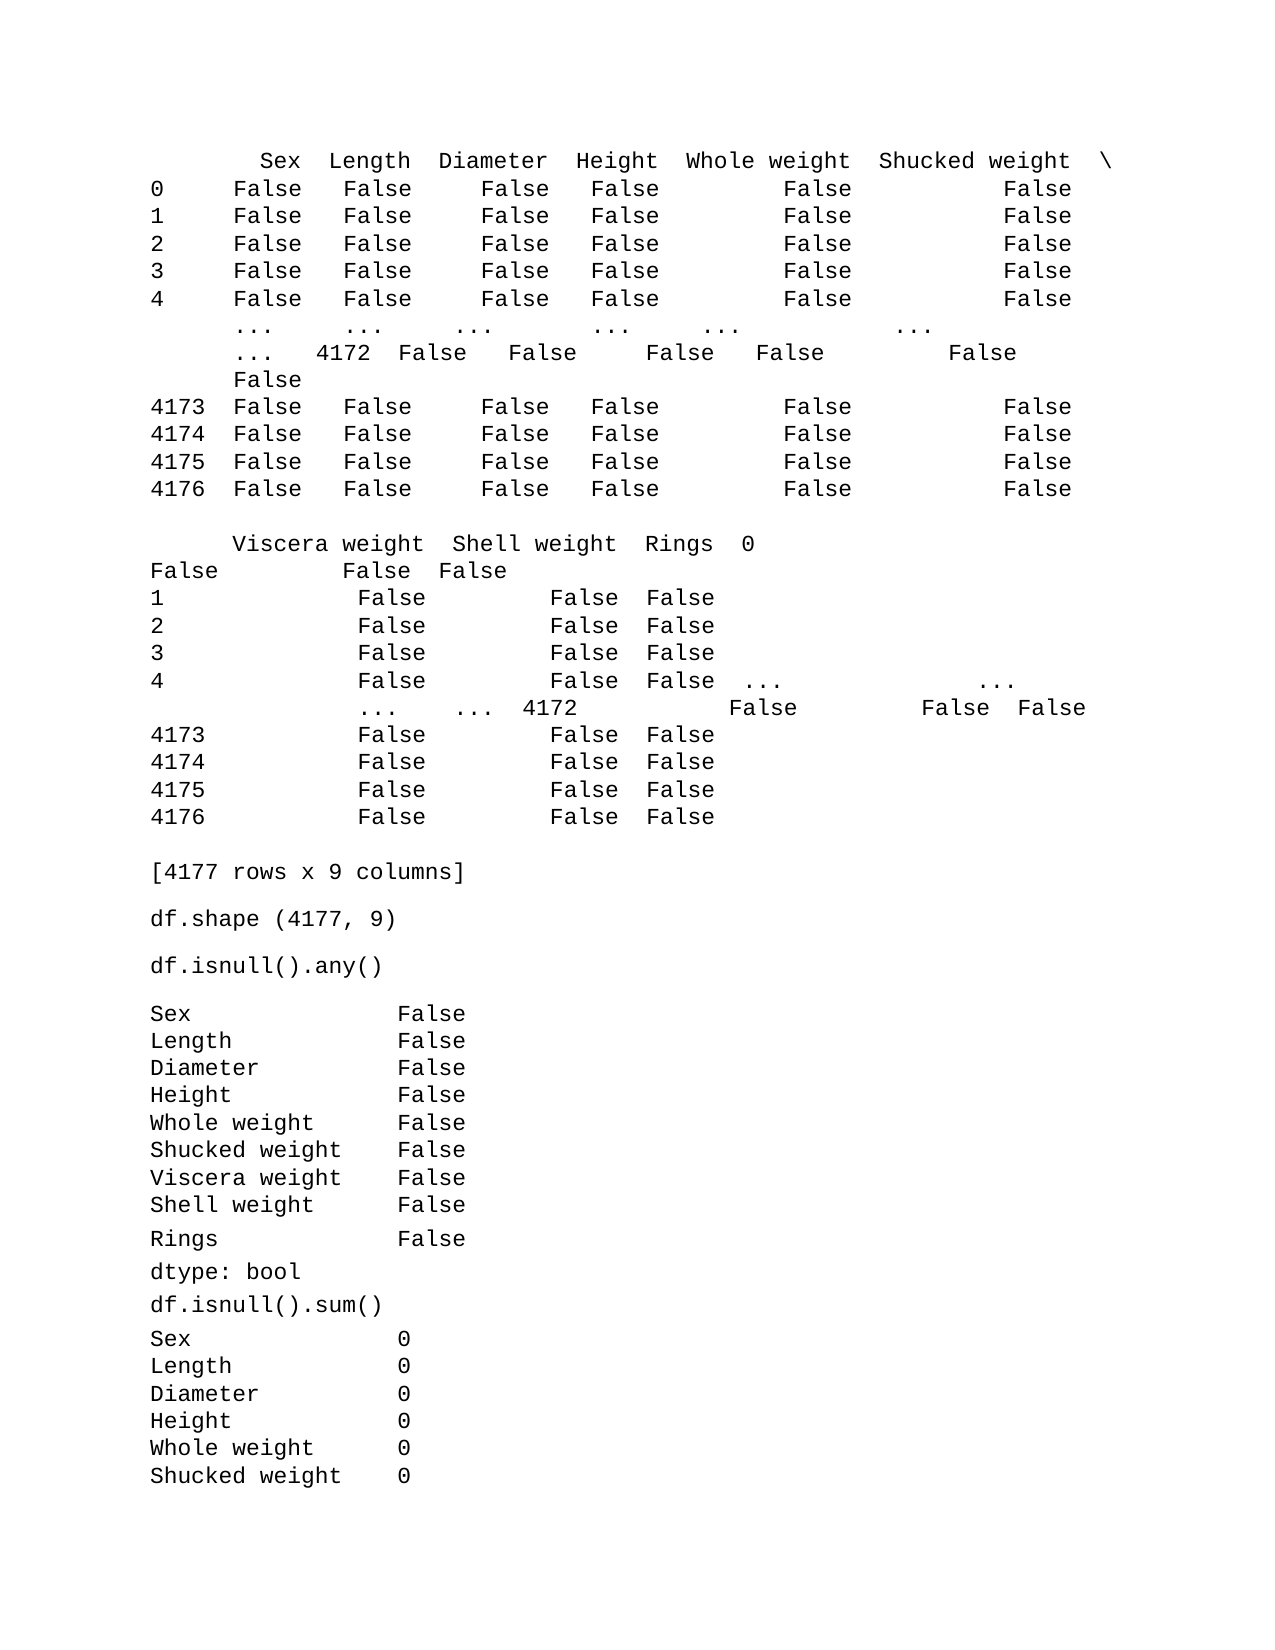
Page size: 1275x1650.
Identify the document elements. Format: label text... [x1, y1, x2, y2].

list False False False False False False [150, 232, 1103, 258]
list False False False False False False [150, 395, 1103, 421]
list False False False [150, 806, 1103, 831]
text Sex False Length False Diameter False Height False [150, 1002, 550, 1109]
list False False False False False False [150, 177, 1103, 203]
list False False False ... ... ... ... 4172 False False False [150, 669, 1103, 722]
text Viscera weight False [150, 1166, 1103, 1192]
list False False False False False False [150, 450, 1103, 476]
text Shell weight False Rings False dtype: bool df.isnull().sum() [150, 1193, 536, 1320]
list False False False False False False [150, 478, 1103, 503]
text Whole weight 0 [150, 1437, 1103, 1462]
list False False False False False False [150, 423, 1103, 448]
text [4177 rows x 9 columns] df.shape (4177, 9) df.isnull().any() [150, 860, 467, 980]
text Sex 0 Length 0 Diameter 0 Height 0 [150, 1327, 495, 1435]
list False False False False False False ... ... ... ... ... ... ... 4172 False False False False False False [150, 287, 1103, 394]
list False False False [150, 778, 1103, 804]
text Sex Length Diameter Height Whole weight Shucked weight \ [150, 150, 1123, 176]
list False False False False False False [150, 205, 1103, 231]
list False False False False False False [150, 260, 1103, 286]
list False False False [150, 642, 1103, 667]
text Shucked weight False [150, 1138, 1103, 1164]
list False False False [150, 587, 1103, 612]
list False False False [150, 723, 1103, 749]
text Viscera weight Shell weight Rings 0 False False False [150, 532, 757, 585]
text Whole weight False [150, 1111, 1103, 1137]
list False False False [150, 614, 1103, 640]
text Shucked weight 0 [150, 1464, 1103, 1490]
list False False False [150, 751, 1103, 776]
